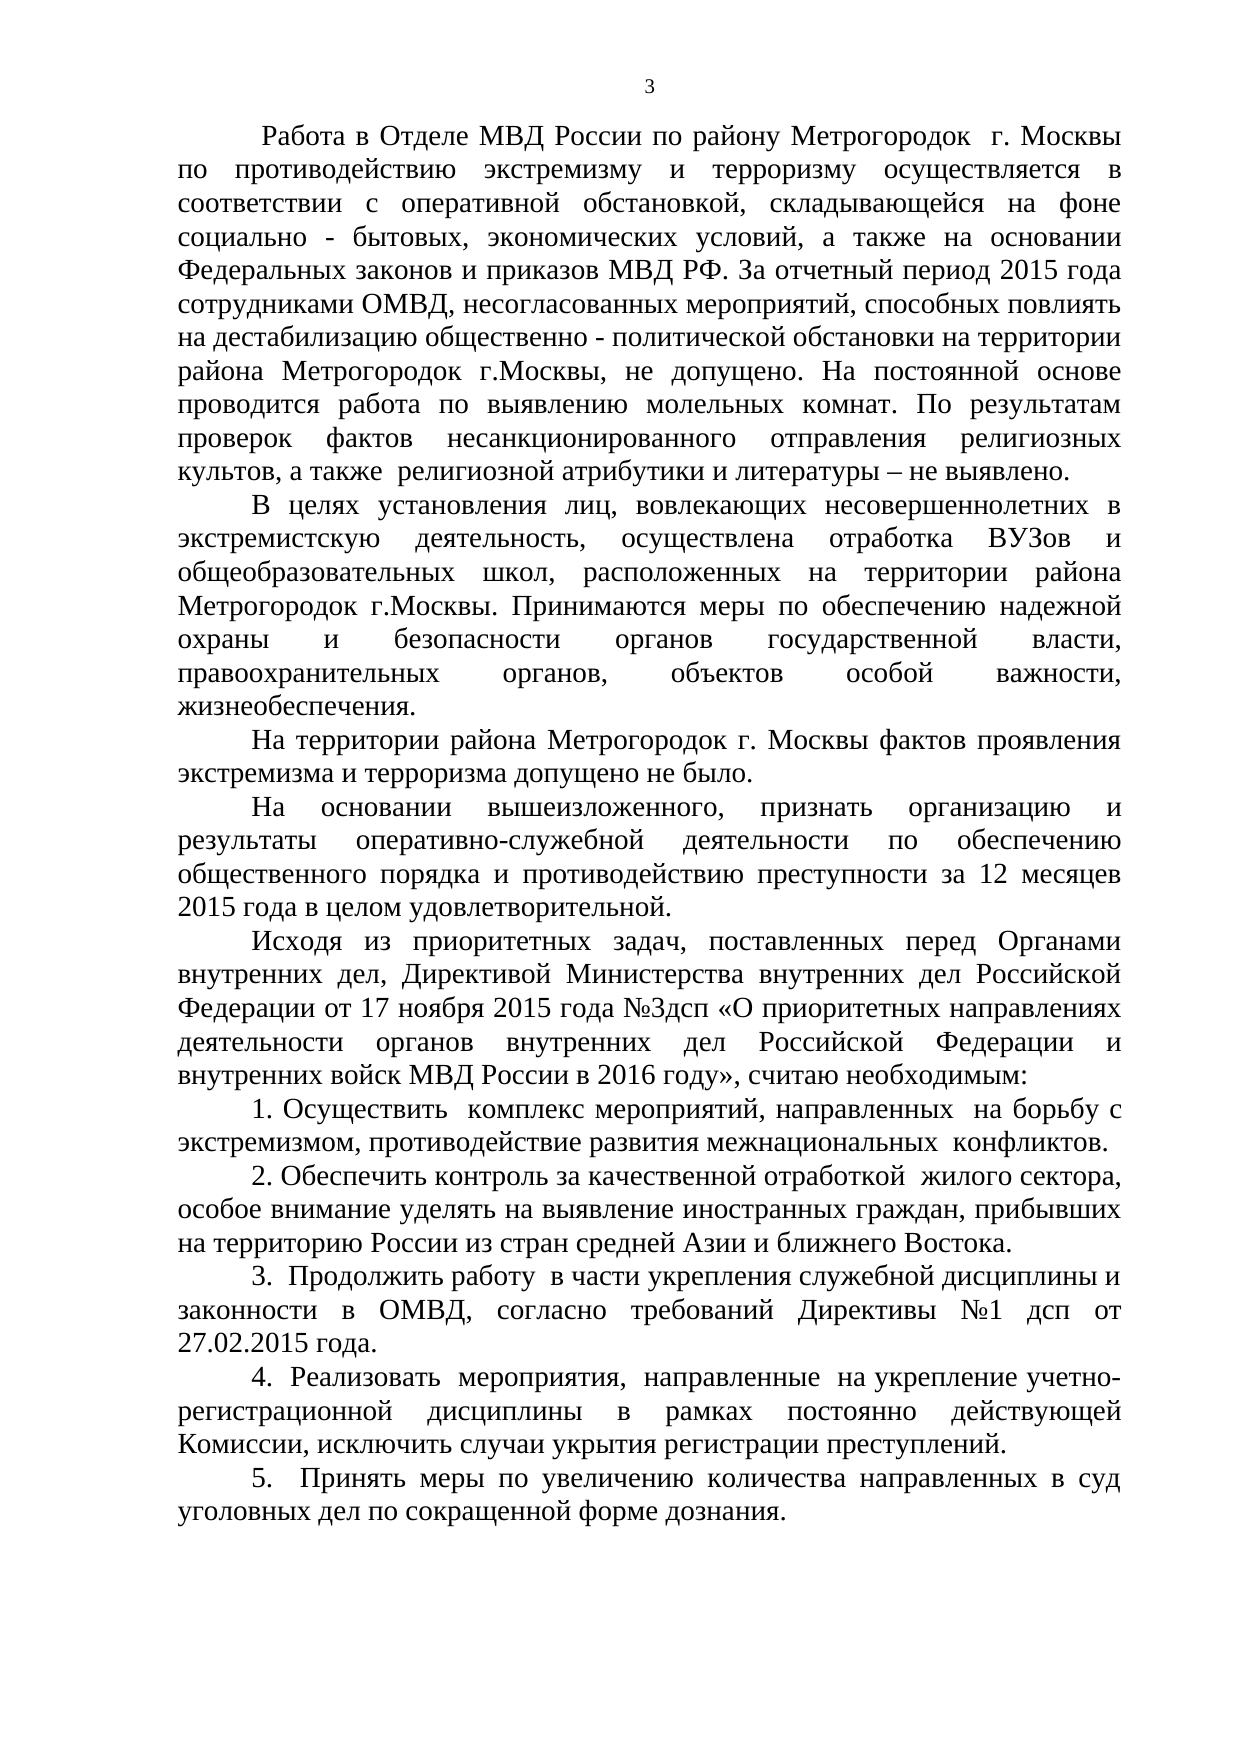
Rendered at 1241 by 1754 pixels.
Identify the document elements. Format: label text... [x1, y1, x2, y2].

text 5. Принять меры по увеличению количества направленных в суд уголовных дел по сокращенной форме дознания. [177, 1460, 1122, 1527]
text На основании вышеизложенного, признать организацию и результаты оперативно-служебной деятельности по обеспечению общественного порядка и противодействию преступности за 12 месяцев 2015 года в целом удовлетворительной. [177, 789, 1122, 923]
text Работа в Отделе МВД России по району Метрогородок г. Москвы по противодействию экстремизму и терроризму осуществляется в соответствии с оперативной обстановкой, складывающейся на фоне социально - бытовых, экономических условий, а также на основании Федеральных законов и приказов МВД РФ. За отчетный период 2015 года сотрудниками ОМВД, несогласованных мероприятий, способных повлиять на дестабилизацию общественно - политической обстановки на территории района Метрогородок г.Москвы, не допущено. На постоянной основе проводится работа по выявлению молельных комнат. По результатам проверок фактов несанкционированного отправления религиозных культов, а также религиозной атрибутики и литературы – не выявлено. [177, 118, 1122, 487]
text Исходя из приоритетных задач, поставленных перед Органами внутренних дел, Директивой Министерства внутренних дел Российской Федерации от 17 ноября 2015 года №3дсп «О приоритетных направлениях деятельности органов внутренних дел Российской Федерации и внутренних войск МВД России в 2016 году», считаю необходимым: [177, 923, 1122, 1091]
text В целях установления лиц, вовлекающих несовершеннолетних в экстремистскую деятельность, осуществлена отработка ВУЗов и общеобразовательных школ, расположенных на территории района Метрогородок г.Москвы. Принимаются меры по обеспечению надежной охраны и безопасности органов государственной власти, правоохранительных органов, объектов особой важности, жизнеобеспечения. [177, 487, 1122, 722]
text 2. Обеспечить контроль за качественной отработкой жилого сектора, особое внимание уделять на выявление иностранных граждан, прибывших на территорию России из стран средней Азии и ближнего Востока. [177, 1158, 1122, 1258]
text 3. Продолжить работу в части укрепления служебной дисциплины и законности в ОМВД, согласно требований Директивы №1 дсп от 27.02.2015 года. [177, 1258, 1122, 1359]
text На территории района Метрогородок г. Москвы фактов проявления экстремизма и терроризма допущено не было. [177, 722, 1122, 789]
text 1. Осуществить комплекс мероприятий, направленных на борьбу с экстремизмом, противодействие развития межнациональных конфликтов. [177, 1091, 1122, 1158]
text 4. Реализовать мероприятия, направленные на укрепление учетно-регистрационной дисциплины в рамках постоянно действующей Комиссии, исключить случаи укрытия регистрации преступлений. [177, 1359, 1122, 1460]
